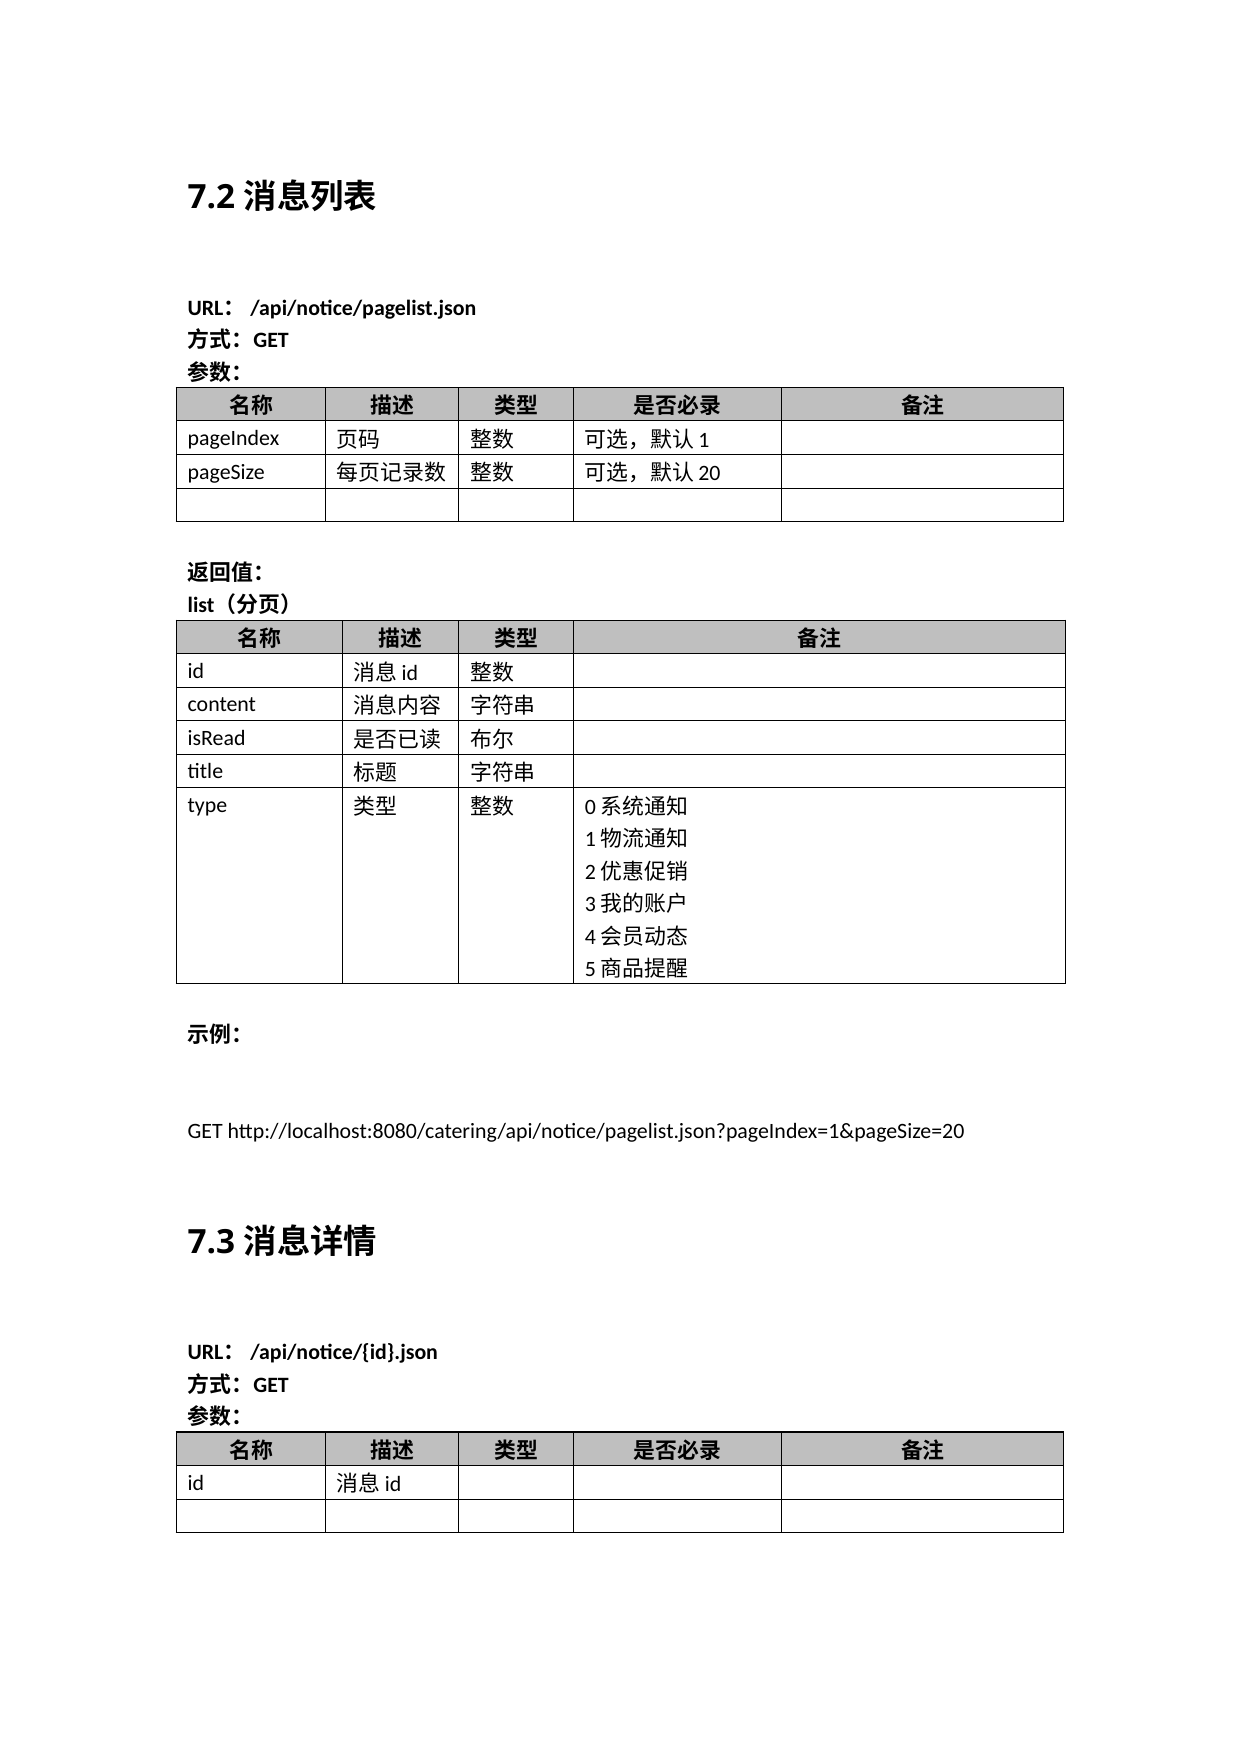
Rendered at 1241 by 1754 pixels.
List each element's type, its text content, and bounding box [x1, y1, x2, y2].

text URL： /api/notice/{id}.json [187, 1334, 1053, 1366]
table_cell [177, 489, 325, 521]
table_cell 字符串 [459, 755, 573, 787]
table_cell [459, 1500, 573, 1532]
text list（分页） [187, 587, 1053, 619]
table_cell 标题 [343, 755, 458, 787]
table_cell 是否已读 [343, 721, 458, 754]
text 参数： [187, 354, 1053, 387]
table_header 类型 [459, 388, 573, 420]
table_cell [574, 755, 1065, 787]
table_cell [782, 455, 1063, 487]
table_cell [574, 721, 1065, 754]
table_cell [459, 1466, 573, 1498]
table_cell 页码 [326, 421, 458, 454]
table_cell id [177, 1466, 325, 1498]
table_cell [177, 1500, 325, 1532]
table_cell [574, 688, 1065, 720]
text 参数： [187, 1399, 1053, 1431]
table_header 是否必录 [574, 1433, 781, 1465]
table_cell 每页记录数 [326, 455, 458, 487]
table_cell 字符串 [459, 688, 573, 720]
table_header 描述 [326, 1433, 458, 1465]
table_cell [574, 489, 781, 521]
table_cell 消息内容 [343, 688, 458, 720]
table_cell pageIndex [177, 421, 325, 454]
subtitle 7.2 消息列表 [187, 162, 1053, 227]
table_header 备注 [574, 621, 1065, 653]
table_header 是否必录 [574, 388, 781, 420]
text URL： /api/notice/pagelist.json [187, 289, 1053, 322]
table_cell 类型 [343, 788, 458, 983]
table_cell [574, 654, 1065, 687]
table_cell 布尔 [459, 721, 573, 754]
table_cell pageSize [177, 455, 325, 487]
table_header 类型 [459, 1433, 573, 1465]
table_header 描述 [326, 388, 458, 420]
table_cell [782, 1466, 1063, 1498]
table_cell 整数 [459, 788, 573, 983]
table_cell 可选，默认20 [574, 455, 781, 487]
table_cell type [177, 788, 342, 983]
table_cell 整数 [459, 654, 573, 687]
table_header 备注 [782, 388, 1063, 420]
table_cell isRead [177, 721, 342, 754]
subtitle 7.3 消息详情 [187, 1206, 1053, 1271]
table_cell [782, 1500, 1063, 1532]
table_cell content [177, 688, 342, 720]
table_cell title [177, 755, 342, 787]
table_cell 消息id [326, 1466, 458, 1498]
table_cell 可选，默认1 [574, 421, 781, 454]
text 方式：GET [187, 322, 1053, 354]
table_header 类型 [459, 621, 573, 653]
text GET http://localhost:8080/catering/api/notice/pagelist.json?pageIndex=1&pageSize=20 [187, 1114, 1053, 1147]
table_cell 整数 [459, 421, 573, 454]
text 方式：GET [187, 1366, 1053, 1399]
table_cell [574, 1500, 781, 1532]
table_header 备注 [782, 1433, 1063, 1465]
table_header 名称 [177, 621, 342, 653]
table_cell 整数 [459, 455, 573, 487]
table_cell [782, 489, 1063, 521]
table_cell id [177, 654, 342, 687]
table_header 描述 [343, 621, 458, 653]
table_cell [782, 421, 1063, 454]
table_cell 消息id [343, 654, 458, 687]
table_cell [326, 1500, 458, 1532]
table_cell 0 系统通知 1 物流通知 2 优惠促销 3 我的账户 4 会员动态 5 商品提醒 [574, 788, 1065, 983]
table_cell [326, 489, 458, 521]
table_header 名称 [177, 388, 325, 420]
text 示例： [187, 1017, 1053, 1049]
text 返回值： [187, 554, 1053, 587]
table_header 名称 [177, 1433, 325, 1465]
table_cell [459, 489, 573, 521]
table_cell [574, 1466, 781, 1498]
